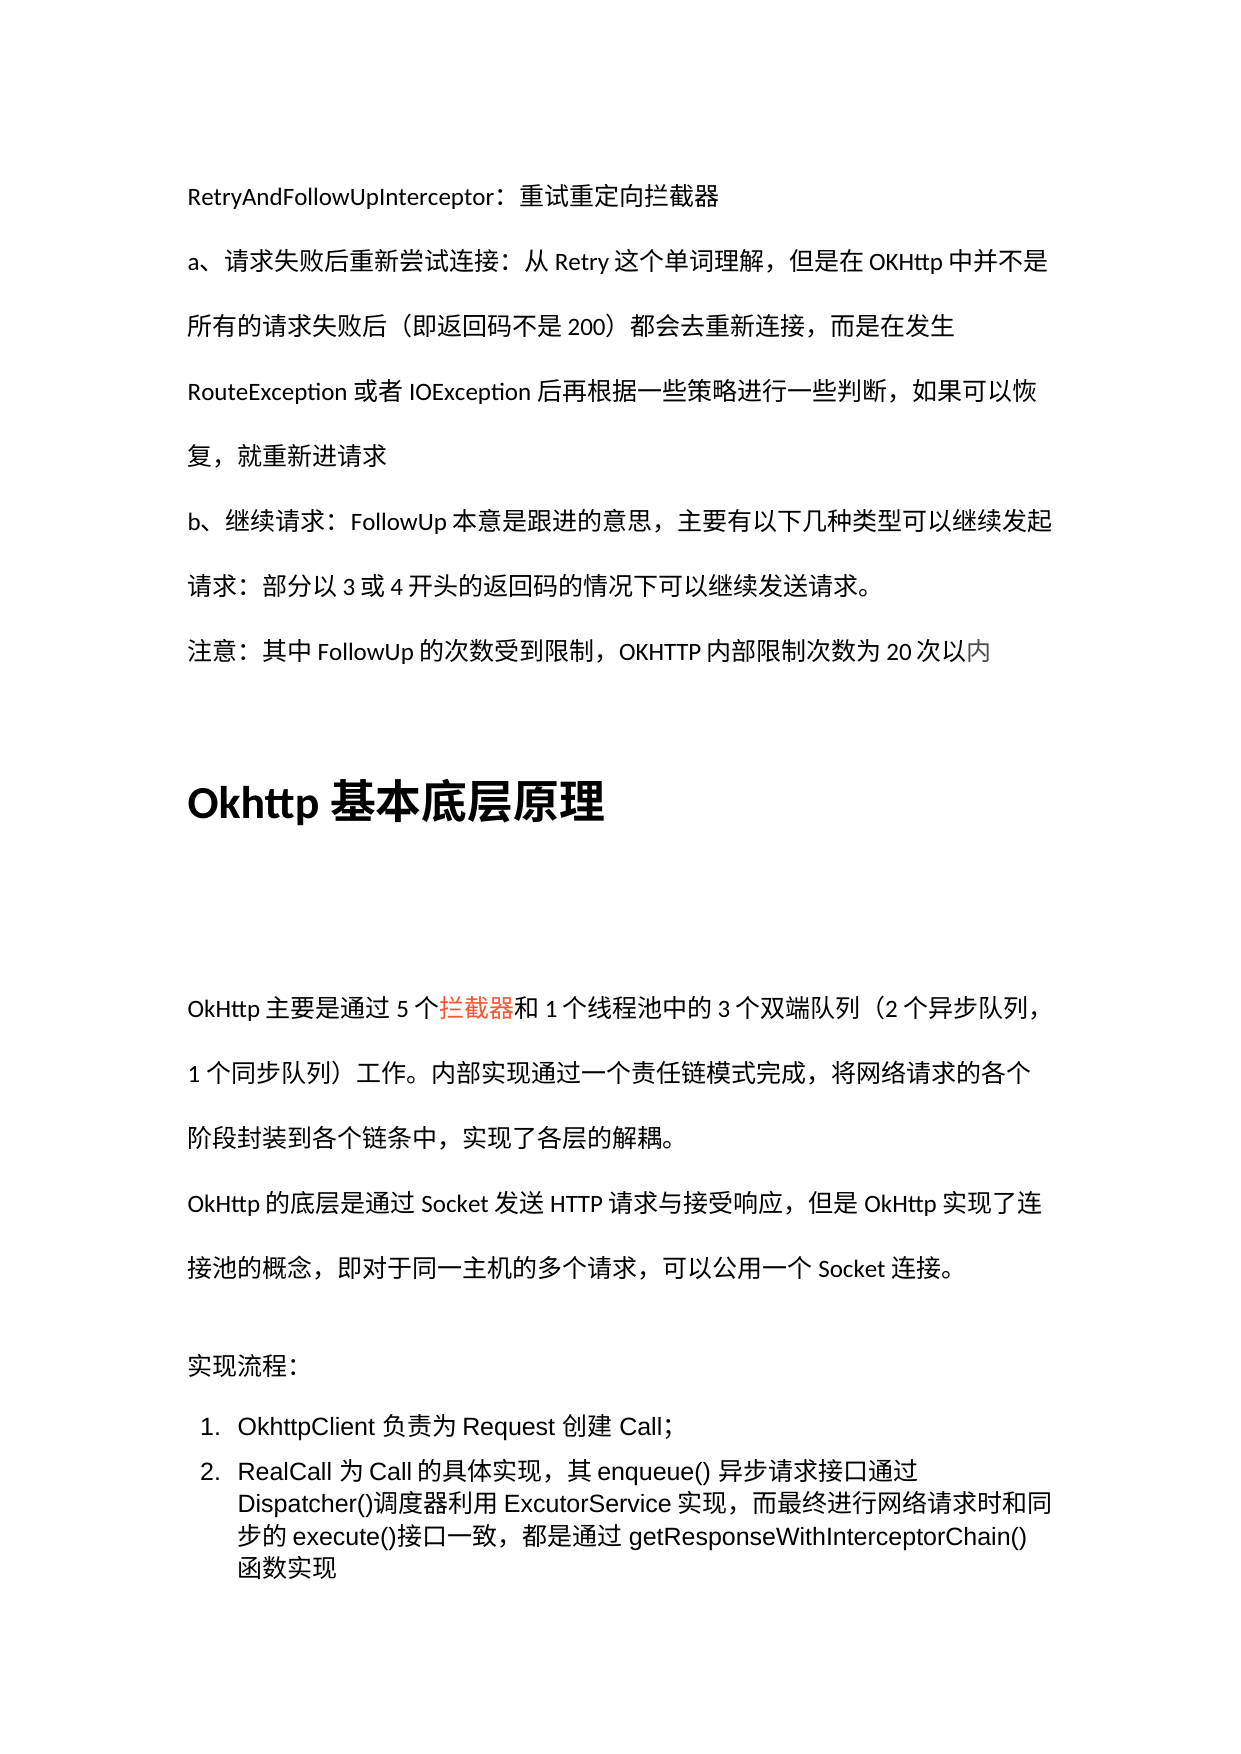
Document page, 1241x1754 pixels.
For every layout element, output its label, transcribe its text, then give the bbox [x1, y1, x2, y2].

text b、继续请求：FollowUp本意是跟进的意思，主要有以下几种类型可以继续发起请求：部分以3或4开头的返回码的情况下可以继续发送请求。 [187, 487, 1053, 617]
text 实现流程： [187, 1332, 1053, 1397]
text OkHttp 的底层是通过 Socket 发送 HTTP 请求与接受响应，但是 OkHttp 实现了连接池的概念，即对于同一主机的多个请求，可以公用一个 Socket 连接。 [187, 1169, 1053, 1299]
subtitle Okhttp 基本底层原理 [187, 750, 1053, 847]
list OkhttpClient 负责为Request 创建 Call； [200, 1409, 1053, 1442]
text OkHttp 主要是通过 5 个拦截器和1个线程池中的3个双端队列（2 个异步队列，1 个同步队列）工作。内部实现通过一个责任链模式完成，将网络请求的各个阶段封装到各个链条中，实现了各层的解耦。 [187, 974, 1053, 1169]
text a、请求失败后重新尝试连接：从Retry这个单词理解，但是在OKHttp中并不是所有的请求失败后（即返回码不是200）都会去重新连接，而是在发生 RouteException 或者 IOException 后再根据一些策略进行一些判断，如果可以恢复，就重新进请求 [187, 227, 1053, 487]
text RetryAndFollowUpInterceptor：重试重定向拦截器 [187, 162, 1053, 227]
text 注意：其中FollowUp的次数受到限制，OKHTTP内部限制次数为20次以内 [187, 617, 1053, 682]
list RealCall 为Call的具体实现，其enqueue() 异步请求接口通过Dispatcher()调度器利用ExcutorService实现，而最终进行网络请求时和同步的execute()接口一致，都是通过 getResponseWithInterceptorChain() 函数实现 [200, 1454, 1053, 1584]
